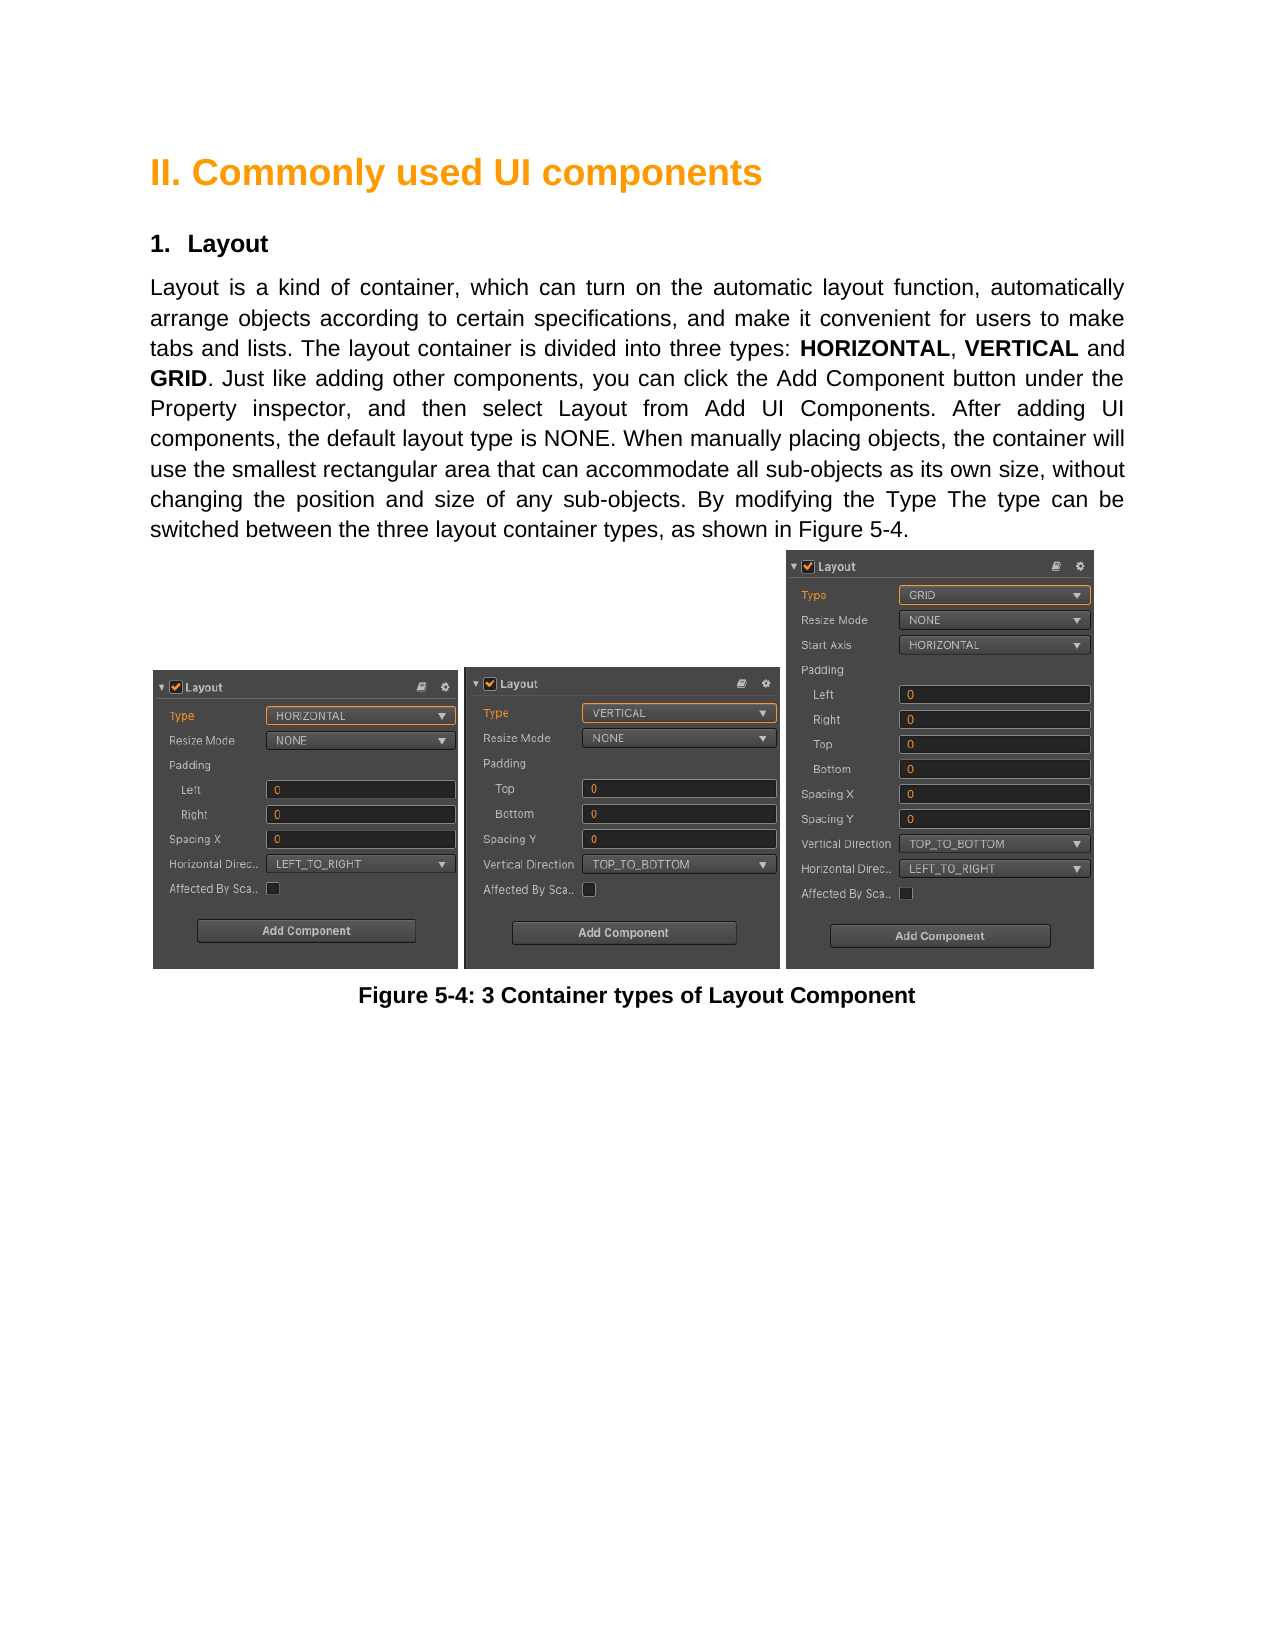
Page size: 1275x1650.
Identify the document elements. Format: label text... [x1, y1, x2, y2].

subtitle Layout [150, 229, 1275, 257]
subtitle Figure 5-4: 3 Container types of Layout Component [358, 555, 1275, 1008]
subtitle Commonly used UI components [150, 150, 1275, 193]
picture [786, 550, 1094, 555]
text Layout is a kind of container, which can turn on the automatic layout function, automatically arrange objects according to certain specifications, and make it convenient for users to make tabs and lists. The layout container is divided into three types: HORIZONTAL, VERTICAL and GRID. Just like adding other components, you can click the Add Component button under the Property inspector, and then select Layout from Add UI Components. After adding UI components, the default layout type is NONE. When manually placing objects, the container will use the smallest rectangular area that can accommodate all sub-objects as its own size, without changing the position and size of any sub-objects. By modifying the Type The type can be switched between the three layout container types, as shown in Figure 5-4. [150, 274, 1125, 542]
picture [153, 670, 358, 969]
